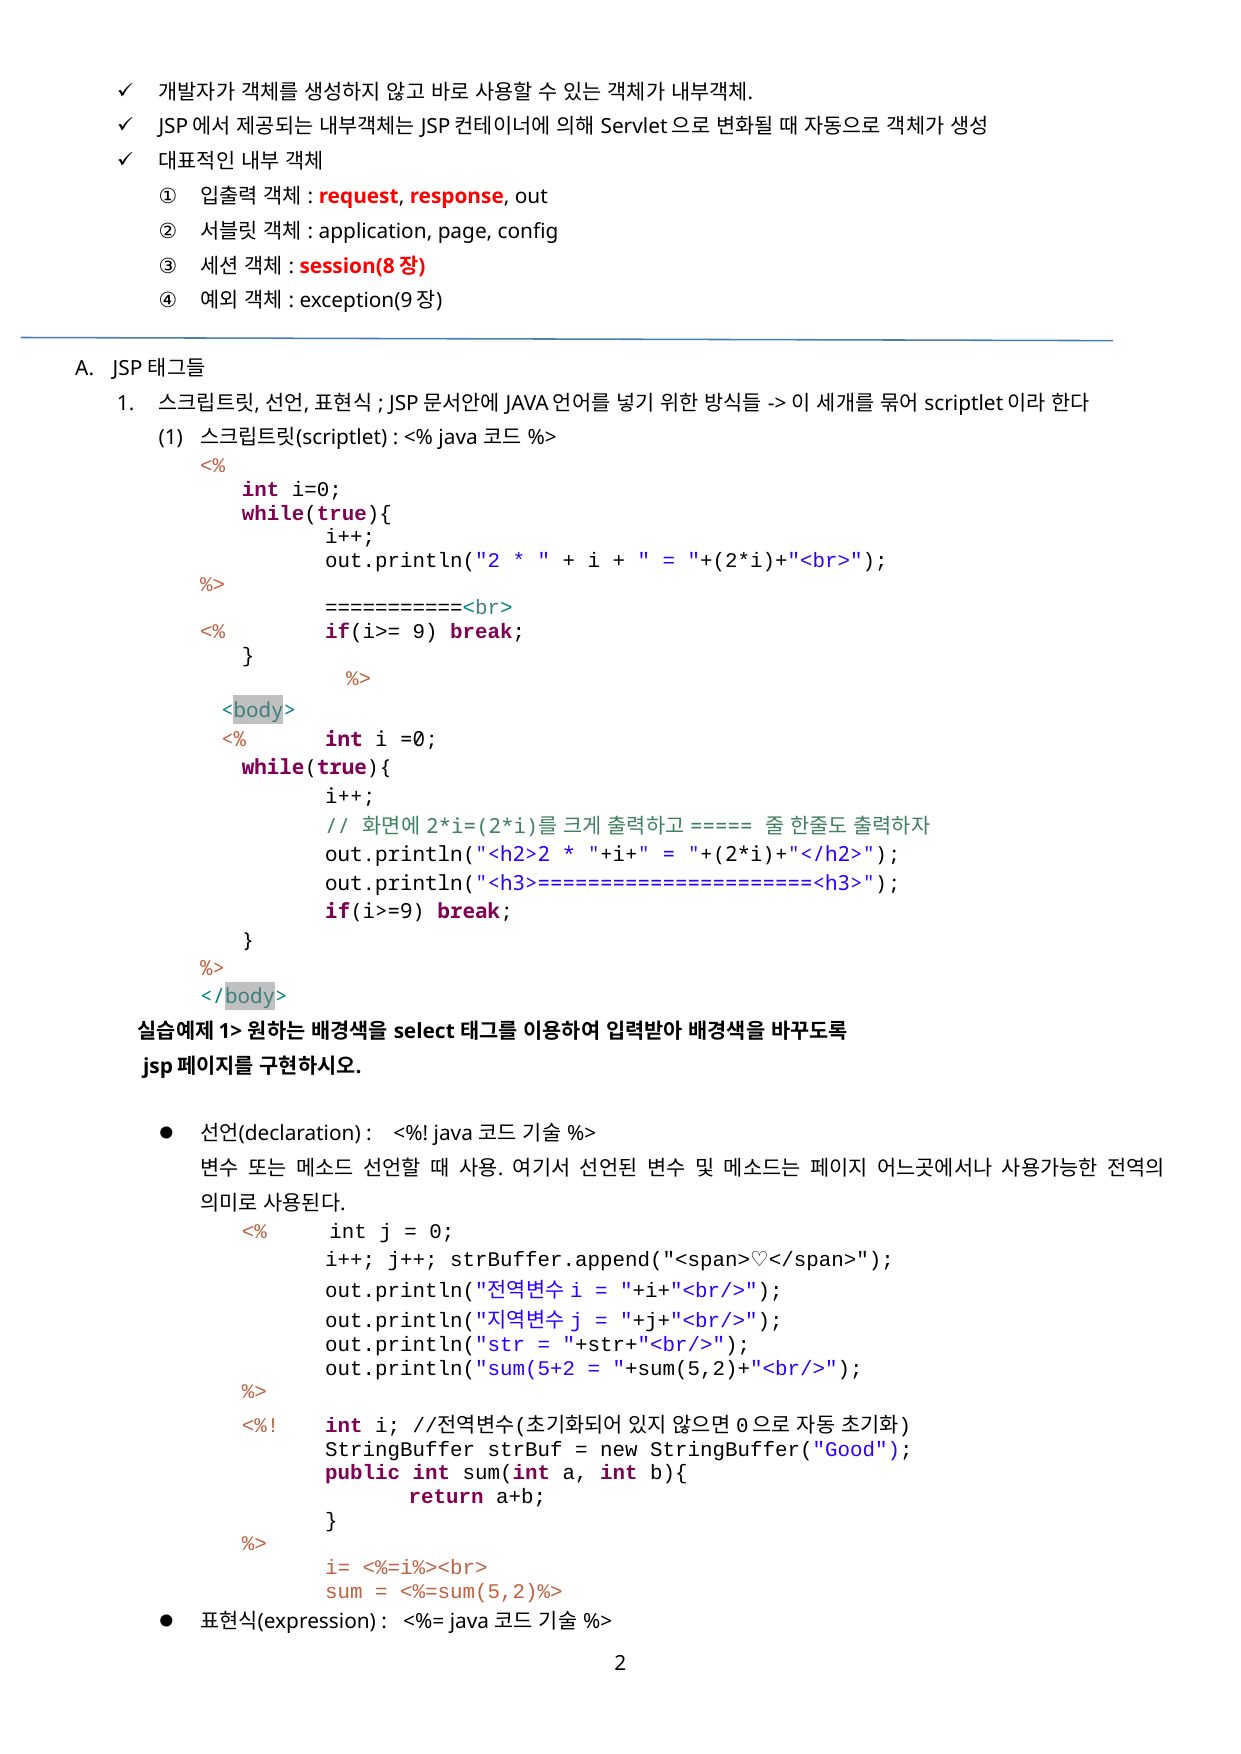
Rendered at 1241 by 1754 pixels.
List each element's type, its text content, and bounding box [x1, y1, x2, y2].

list 대표적인 내부 객체 [117, 144, 1165, 175]
text %> [200, 953, 1165, 982]
text } [242, 1510, 1165, 1533]
text </body> [275, 982, 1165, 1010]
text <% [200, 455, 1165, 479]
text %> [346, 668, 1165, 692]
list 입출력 객체 : request, response, out [158, 179, 1165, 209]
list 선언(declaration) : <%! java 코드 기술 %> [158, 1116, 1165, 1147]
list 표현식(expression) : <%= java 코드 기술 %> [158, 1604, 1165, 1634]
list 스크립트릿, 선언, 표현식 ; JSP문서안에 JAVA언어를 넣기 위한 방식들 -> 이 세개를 묶어 scriptlet이라 한다 [117, 386, 1165, 416]
text // 화면에 2*i=(2*i)를 크게 출력하고 ===== 줄 한줄도 출력하자 [221, 809, 1165, 839]
text i++; [221, 781, 1165, 809]
list JSP에서 제공되는 내부객체는 JSP컨테이너에 의해 Servlet으로 변화될 때 자동으로 객체가 생성 [117, 110, 1165, 140]
list JSP 태그들 [75, 351, 1165, 381]
text while(true){ [221, 752, 1165, 781]
text %> [200, 574, 1165, 597]
text 변수 또는 메소드 선언할 때 사용. 여기서 선언된 변수 및 메소드는 페이지 어느곳에서나 사용가능한 전역의 의미로 사용된다. [200, 1151, 1165, 1216]
text return a+b; [242, 1486, 1165, 1510]
text out.println("지역변수 j = "+j+"<br/>"); [242, 1303, 1165, 1334]
text int i=0; [200, 479, 1165, 503]
text out.println("전역변수 i = "+i+"<br/>"); [242, 1273, 1165, 1303]
text </body> [200, 982, 225, 1010]
text if(i>=9) break; [221, 896, 1165, 925]
text out.println("<h2>2 * "+i+" = "+(2*i)+"</h2>"); [221, 839, 1165, 868]
text } [221, 925, 1165, 953]
text <body> [283, 695, 1165, 724]
text jsp페이지를 구현하시오. [137, 1049, 1165, 1079]
text ===========<br> [200, 597, 1165, 621]
text out.println("sum(5+2 = "+sum(5,2)+"<br/>"); [242, 1357, 1165, 1381]
text i++; [200, 526, 1165, 550]
list 서블릿 객체 : application, page, config [158, 214, 1165, 244]
text %> [242, 1533, 1165, 1557]
list 스크립트릿(scriptlet) : <% java 코드 %> [158, 421, 1165, 451]
text } [200, 644, 1165, 668]
text while(true){ [200, 503, 1165, 526]
text sum = <%=sum(5,2)%> [242, 1581, 1165, 1604]
text StringBuffer strBuf = new StringBuffer("Good"); [242, 1439, 1165, 1462]
list 개발자가 객체를 생성하지 않고 바로 사용할 수 있는 객체가 내부객체. [117, 75, 1165, 105]
text out.println("<h3>======================<h3>"); [221, 868, 1165, 896]
text <% int j = 0; [242, 1221, 1165, 1244]
text <% if(i>= 9) break; [200, 621, 1165, 644]
text i++; j++; strBuffer.append("<span>♡</span>"); [242, 1244, 1165, 1273]
text <% int i =0; [221, 724, 1165, 752]
text i= <%=i%><br> [242, 1557, 1165, 1581]
list 예외 객체 : exception(9장) [158, 284, 1165, 314]
text out.println("2 * " + i + " = "+(2*i)+"<br>"); [200, 550, 1165, 574]
text %> [242, 1381, 1165, 1405]
list 세션 객체 : session(8장) [158, 249, 1165, 279]
text <%! int i; //전역변수(초기화되어 있지 않으면 0으로 자동 초기화) [242, 1408, 1165, 1439]
text public int sum(int a, int b){ [242, 1462, 1165, 1486]
text 실습예제1> 원하는 배경색을 select 태그를 이용하여 입력받아 배경색을 바꾸도록 [137, 1014, 1165, 1044]
text out.println("str = "+str+"<br/>"); [242, 1334, 1165, 1357]
